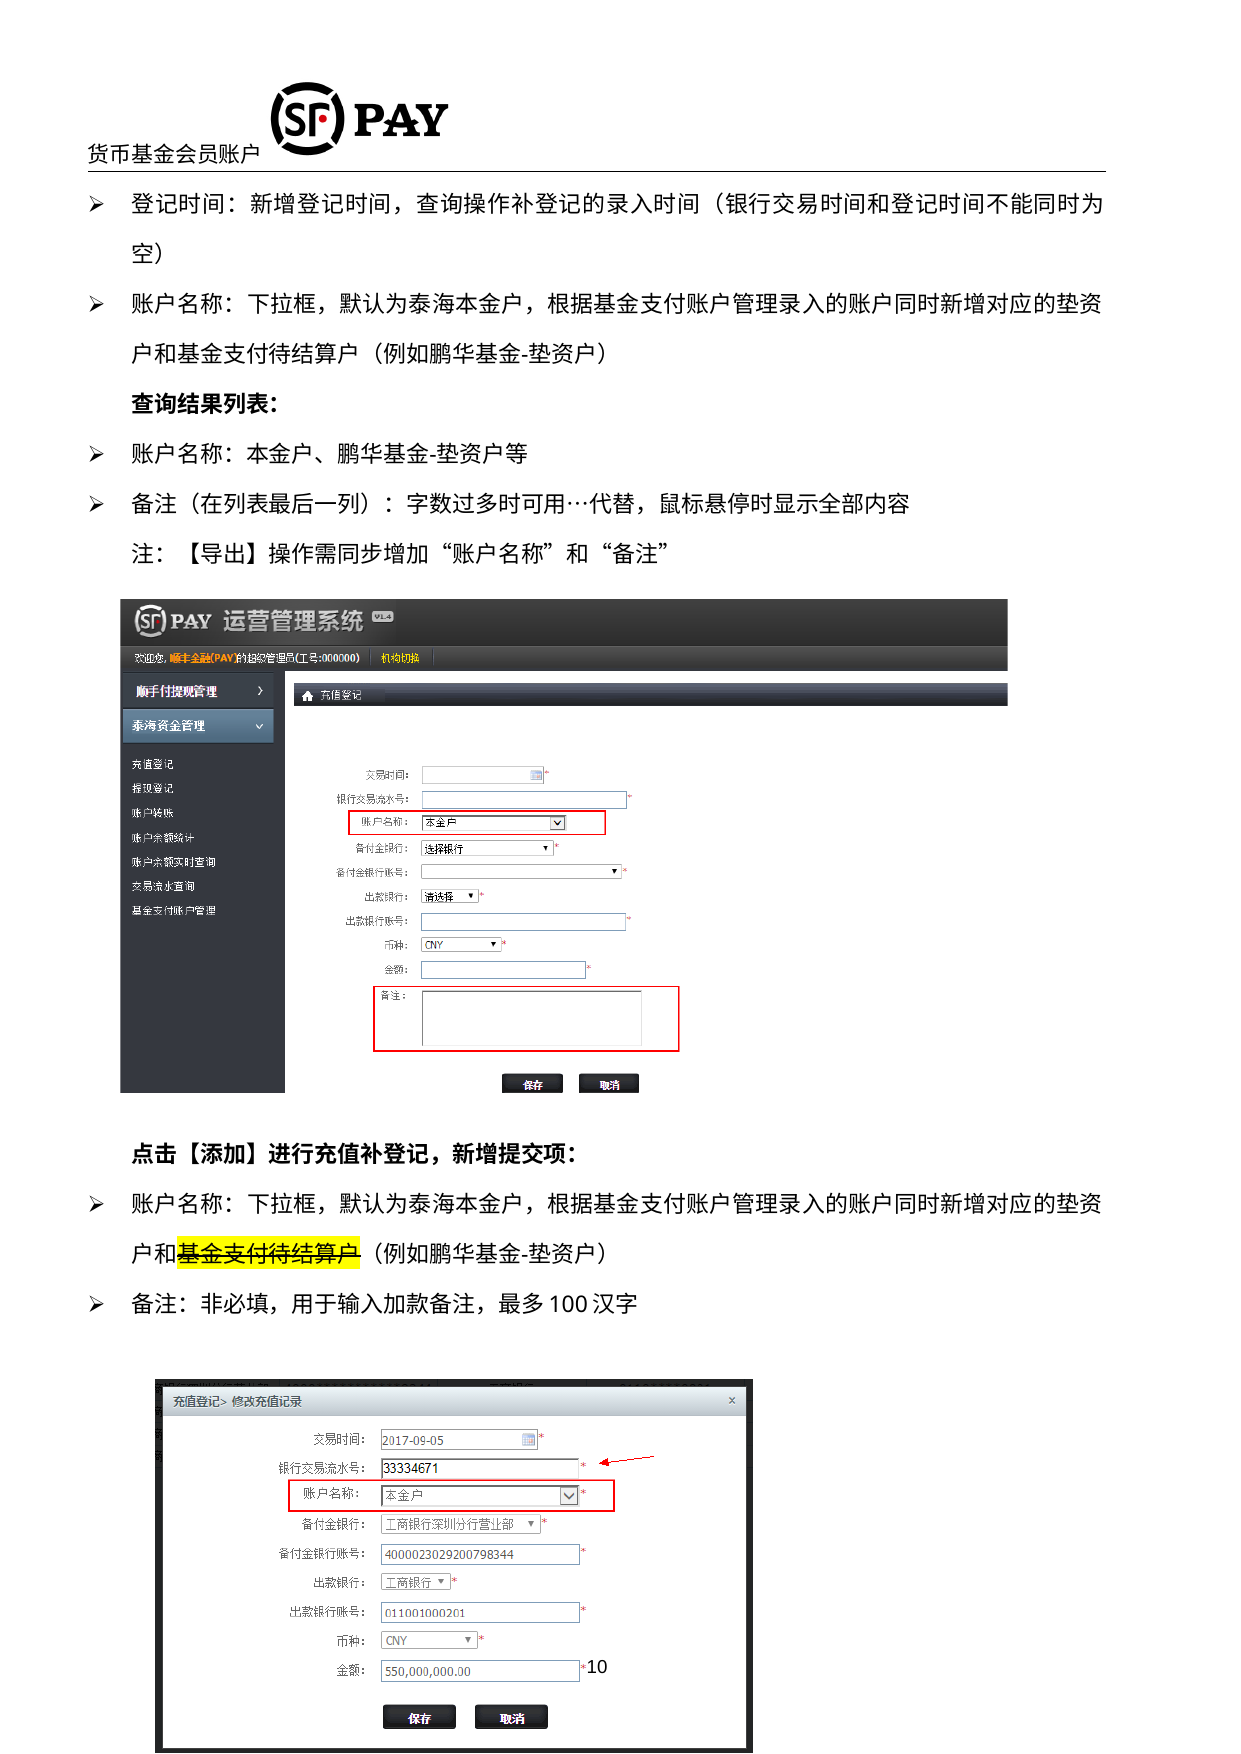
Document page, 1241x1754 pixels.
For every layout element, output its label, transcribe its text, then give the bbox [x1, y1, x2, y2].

picture [262, 75, 458, 163]
list 备注：非必填，用于输入加款备注，最多100汉字 [87, 1272, 1106, 1322]
picture [151, 1377, 764, 1753]
list 查询结果列表： [131, 372, 1106, 422]
picture [120, 599, 1008, 1093]
list 登记时间：新增登记时间，查询操作补登记的录入时间（银行交易时间和登记时间不能同时为空） [87, 172, 1106, 272]
list 账户名称：下拉框，默认为泰海本金户，根据基金支付账户管理录入的账户同时新增对应的垫资户和基金支付待结算户（例如鹏华基金-垫资户） [87, 1172, 1106, 1272]
list 账户名称：下拉框，默认为泰海本金户，根据基金支付账户管理录入的账户同时新增对应的垫资户和基金支付待结算户（例如鹏华基金-垫资户） [87, 272, 1106, 372]
list 账户名称：本金户、鹏华基金-垫资户等 [87, 422, 1106, 472]
list 备注（在列表最后一列）：字数过多时可用…代替，鼠标悬停时显示全部内容 [87, 472, 1106, 522]
list 注：【导出】操作需同步增加“账户名称”和“备注” [131, 522, 1106, 572]
list 点击【添加】进行充值补登记，新增提交项： [131, 1122, 1106, 1172]
